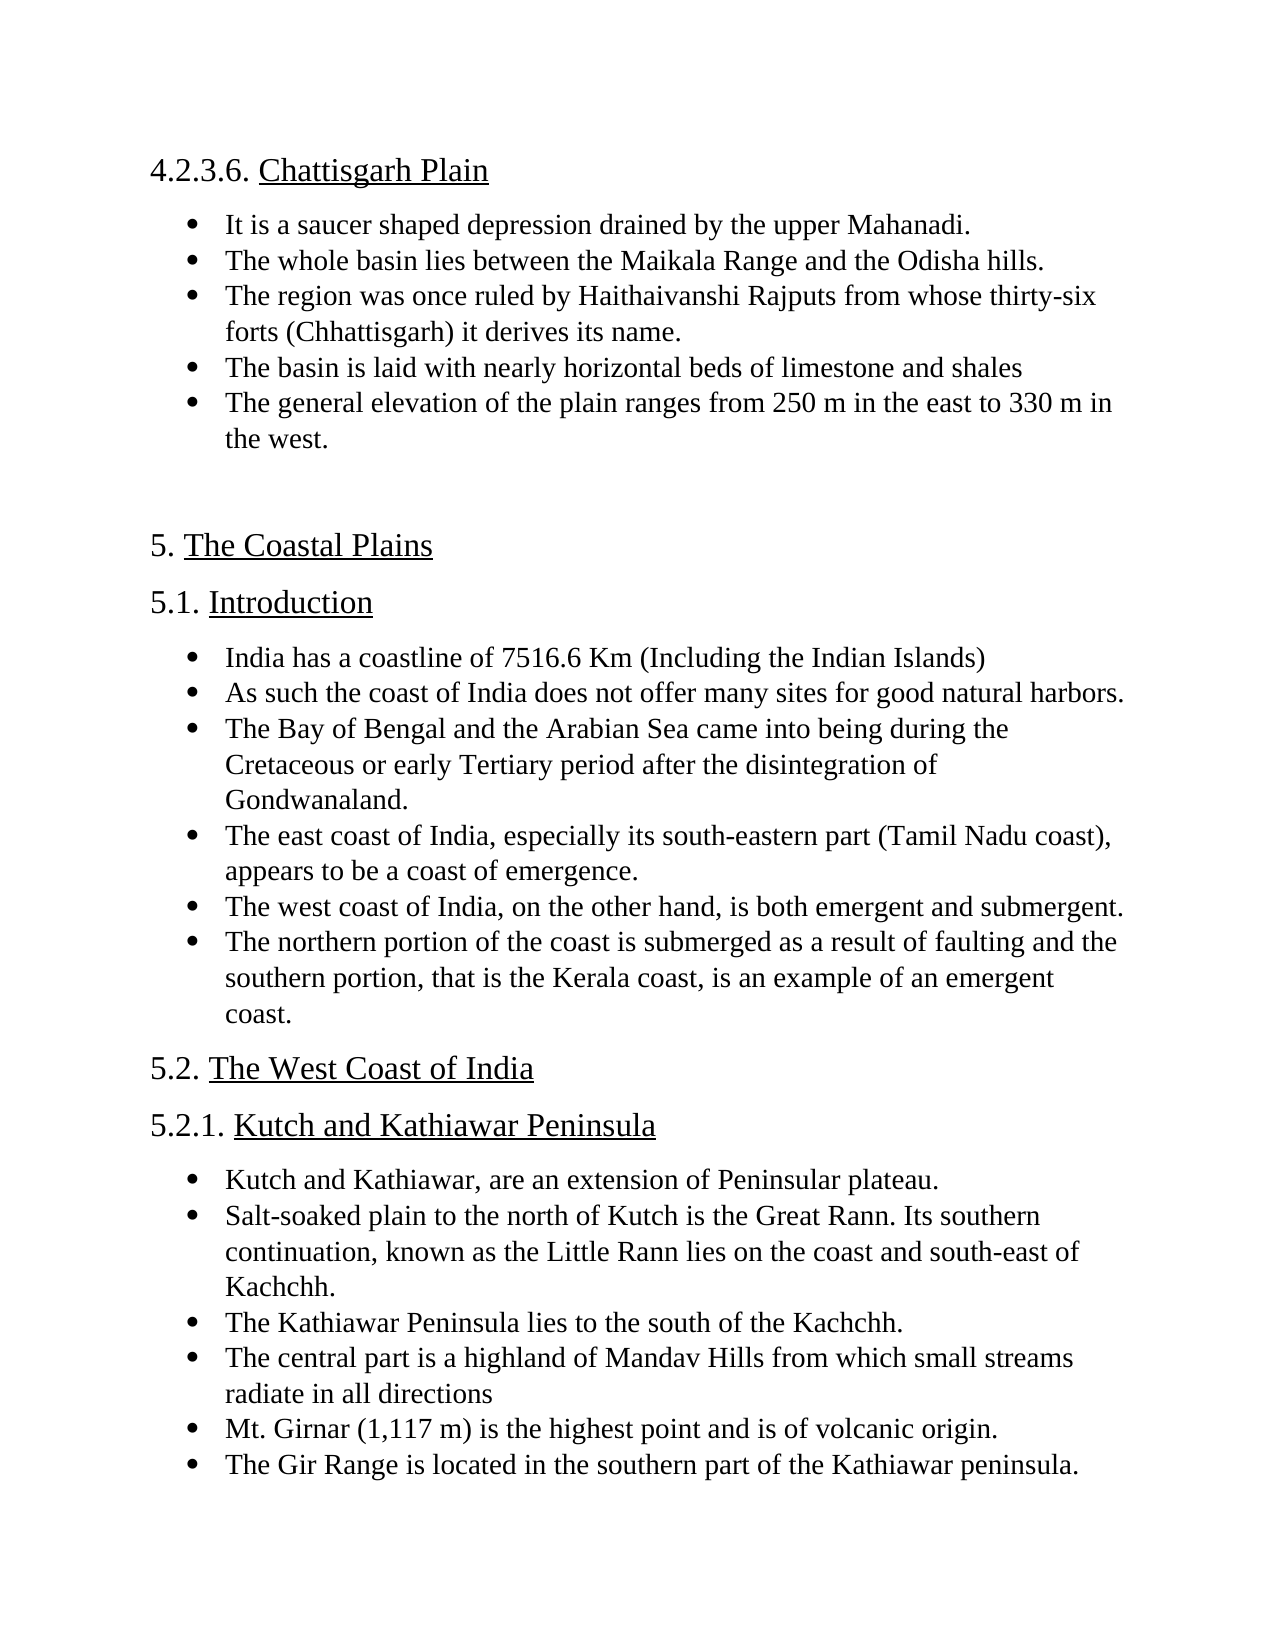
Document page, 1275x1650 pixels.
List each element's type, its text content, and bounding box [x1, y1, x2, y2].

list The region was once ruled by Haithaivanshi Rajputs from whose thirty-six forts (Chhattisgarh) it derives its name. [187, 278, 1125, 348]
text 5.1. Introduction [150, 583, 1125, 621]
list The Gir Range is located in the southern part of the Kathiawar peninsula. [187, 1447, 1125, 1481]
list India has a coastline of 7516.6 Km (Including the Indian Islands) [187, 640, 1125, 673]
list Kutch and Kathiawar, are an extension of Peninsular plateau. [187, 1162, 1125, 1196]
list The northern portion of the coast is submerged as a result of faulting and the southern portion, that is the Kerala coast, is an example of an emergent coast. [187, 924, 1125, 1029]
list The west coast of India, on the other hand, is both emergent and submergent. [187, 889, 1125, 923]
list Mt. Girnar (1,117 m) is the highest point and is of volcanic origin. [187, 1412, 1125, 1445]
list The basin is laid with nearly horizontal beds of limestone and shales [187, 350, 1125, 383]
list The central part is a highland of Mandav Hills from which small streams radiate in all directions [187, 1340, 1125, 1409]
list The Bay of Bengal and the Arabian Sea came into being during the Cretaceous or early Tertiary period after the disintegration of Gondwanaland. [187, 711, 1125, 816]
list It is a saucer shaped depression drained by the upper Mahanadi. [187, 207, 1125, 241]
text 5.2. The West Coast of India [150, 1048, 1125, 1086]
text 5.2.1. Kutch and Kathiawar Peninsula [150, 1105, 1125, 1143]
list The general elevation of the plain ranges from 250 m in the east to 330 m in the west. [187, 385, 1125, 454]
list The Kathiawar Peninsula lies to the south of the Kachchh. [187, 1305, 1125, 1338]
text 4.2.3.6. Chattisgarh Plain [150, 150, 1125, 188]
text 5. The Coastal Plains [150, 525, 1125, 564]
list Salt-soaked plain to the north of Kutch is the Great Rann. Its southern continuation, known as the Little Rann lies on the coast and south-east of Kachchh. [187, 1198, 1125, 1303]
list The east coast of India, especially its south-eastern part (Tamil Nadu coast), appears to be a coast of emergence. [187, 818, 1125, 887]
list As such the coast of India does not offer many sites for good natural harbors. [187, 676, 1125, 709]
list The whole basin lies between the Maikala Range and the Odisha hills. [187, 243, 1125, 277]
